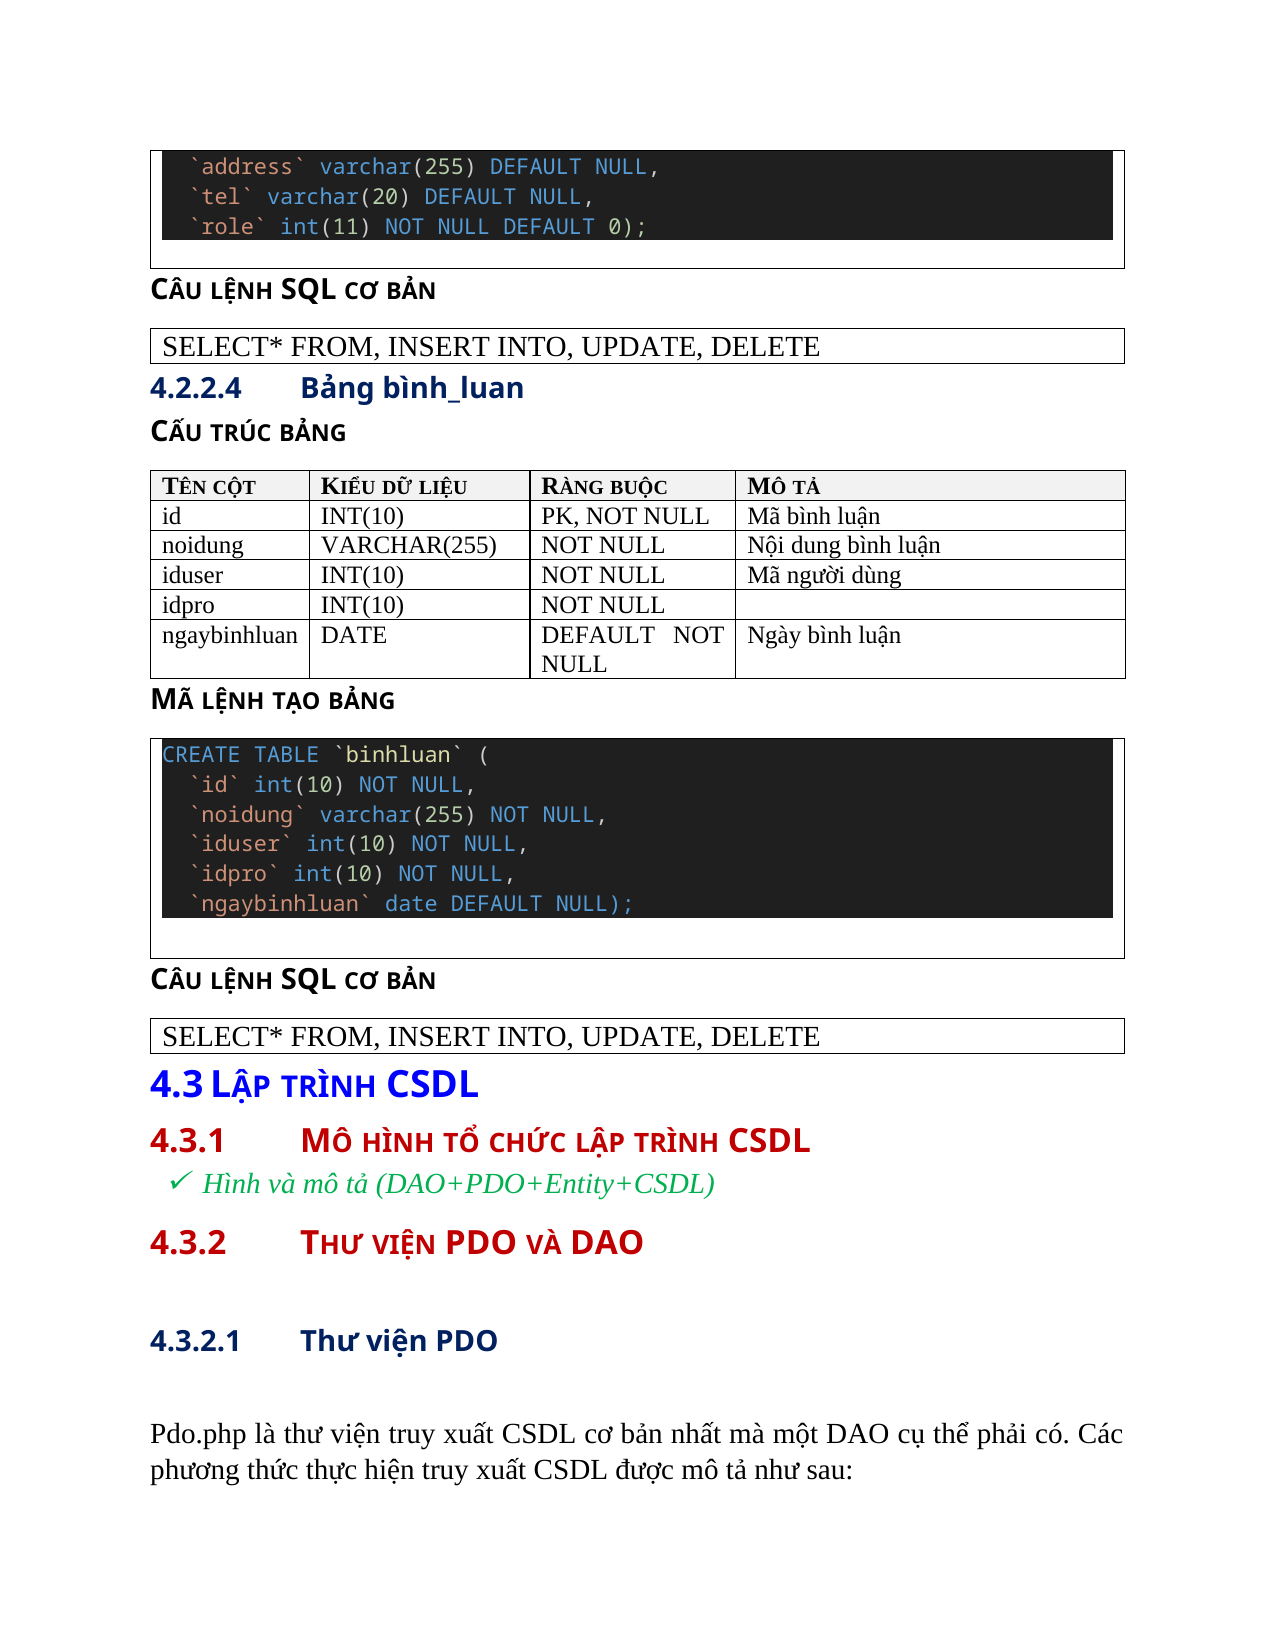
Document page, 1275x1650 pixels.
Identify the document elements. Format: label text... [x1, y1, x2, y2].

table_cell PK, NOT NULL [531, 501, 735, 529]
table_header SELECT* FROM, INSERT INTO, UPDATE, DELETE [151, 329, 1124, 362]
subtitle Lập trình CSDL [150, 1058, 1125, 1109]
table_cell NOT NULL [531, 560, 735, 589]
subtitle Bảng bình_luan [150, 368, 1125, 407]
table_cell VARCHAR(255) [310, 531, 529, 559]
table_header Ràng buộc [531, 471, 735, 500]
table_cell iduser [151, 560, 309, 589]
text Mã lệnh tạo bảng [150, 679, 1125, 718]
table_header SELECT* FROM, INSERT INTO, UPDATE, DELETE [151, 1019, 1124, 1053]
table_header CREATE TABLE `binhluan` ( `id` int(10) NOT NULL, `noidung` varchar(255) NOT NULL, `iduser` int(10) NOT NULL, `idpro` int(10) NOT NULL, `ngaybinhluan` date DEFAULT NULL); [151, 739, 1124, 957]
table_cell DATE [310, 620, 529, 677]
table_cell Mã bình luận [736, 501, 1125, 529]
table_cell id [151, 501, 309, 529]
table_cell DEFAULT NOT NULL [531, 620, 735, 677]
list Hình và mô tả (DAO+PDO+Entity+CSDL) [165, 1166, 1125, 1200]
table_cell [736, 590, 1125, 619]
table_cell Mã người dùng [736, 560, 1125, 589]
table_cell Ngày bình luận [736, 620, 1125, 677]
table_cell NOT NULL [531, 531, 735, 559]
table_cell idpro [151, 590, 309, 619]
table_header Mô tả [736, 471, 1125, 500]
table_header Tên cột [151, 471, 309, 500]
text Pdo.php là thư viện truy xuất CSDL cơ bản nhất mà một DAO cụ thể phải có. Các phương thức thực hiện truy xuất CSDL được mô tả như sau: [150, 1416, 1125, 1486]
text Câu lệnh SQL cơ bản [150, 959, 1125, 998]
table_cell INT(10) [310, 501, 529, 529]
subtitle Thư viện PDO [150, 1321, 1125, 1360]
text Cấu trúc bảng [150, 411, 1125, 450]
text Câu lệnh SQL cơ bản [150, 269, 1125, 308]
table_cell Nội dung bình luận [736, 531, 1125, 559]
table_cell ngaybinhluan [151, 620, 309, 677]
subtitle Mô hình tổ chức lập trình CSDL [150, 1117, 1125, 1162]
subtitle Thư viện PDO và DAO [150, 1219, 1125, 1264]
table_cell INT(10) [310, 560, 529, 589]
table_cell NOT NULL [531, 590, 735, 619]
table_header Kiểu dữ liệu [310, 471, 529, 500]
table_cell INT(10) [310, 590, 529, 619]
table_cell noidung [151, 531, 309, 559]
